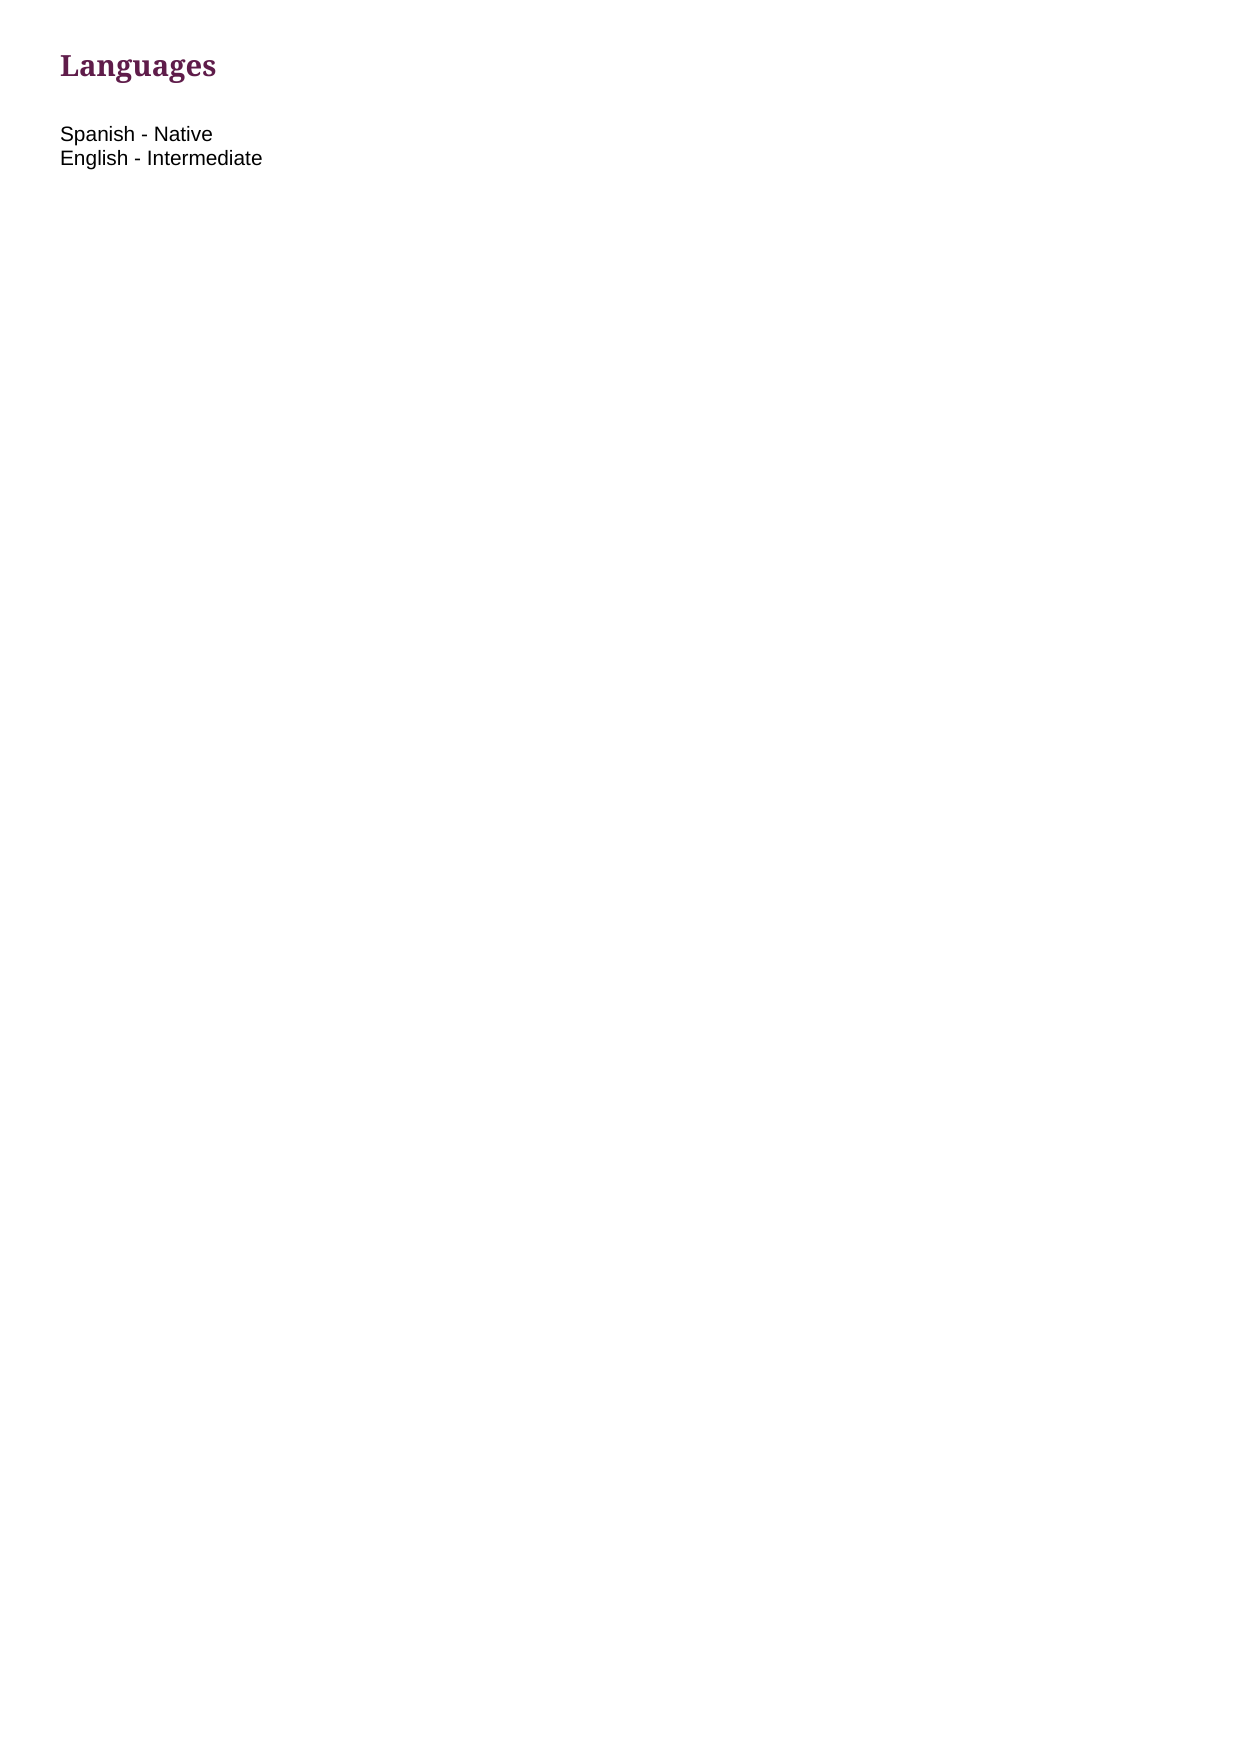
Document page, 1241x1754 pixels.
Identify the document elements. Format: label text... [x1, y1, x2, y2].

text Spanish - Native [60, 122, 1180, 146]
text English - Intermediate [60, 146, 1180, 170]
text Languages [60, 45, 1180, 85]
